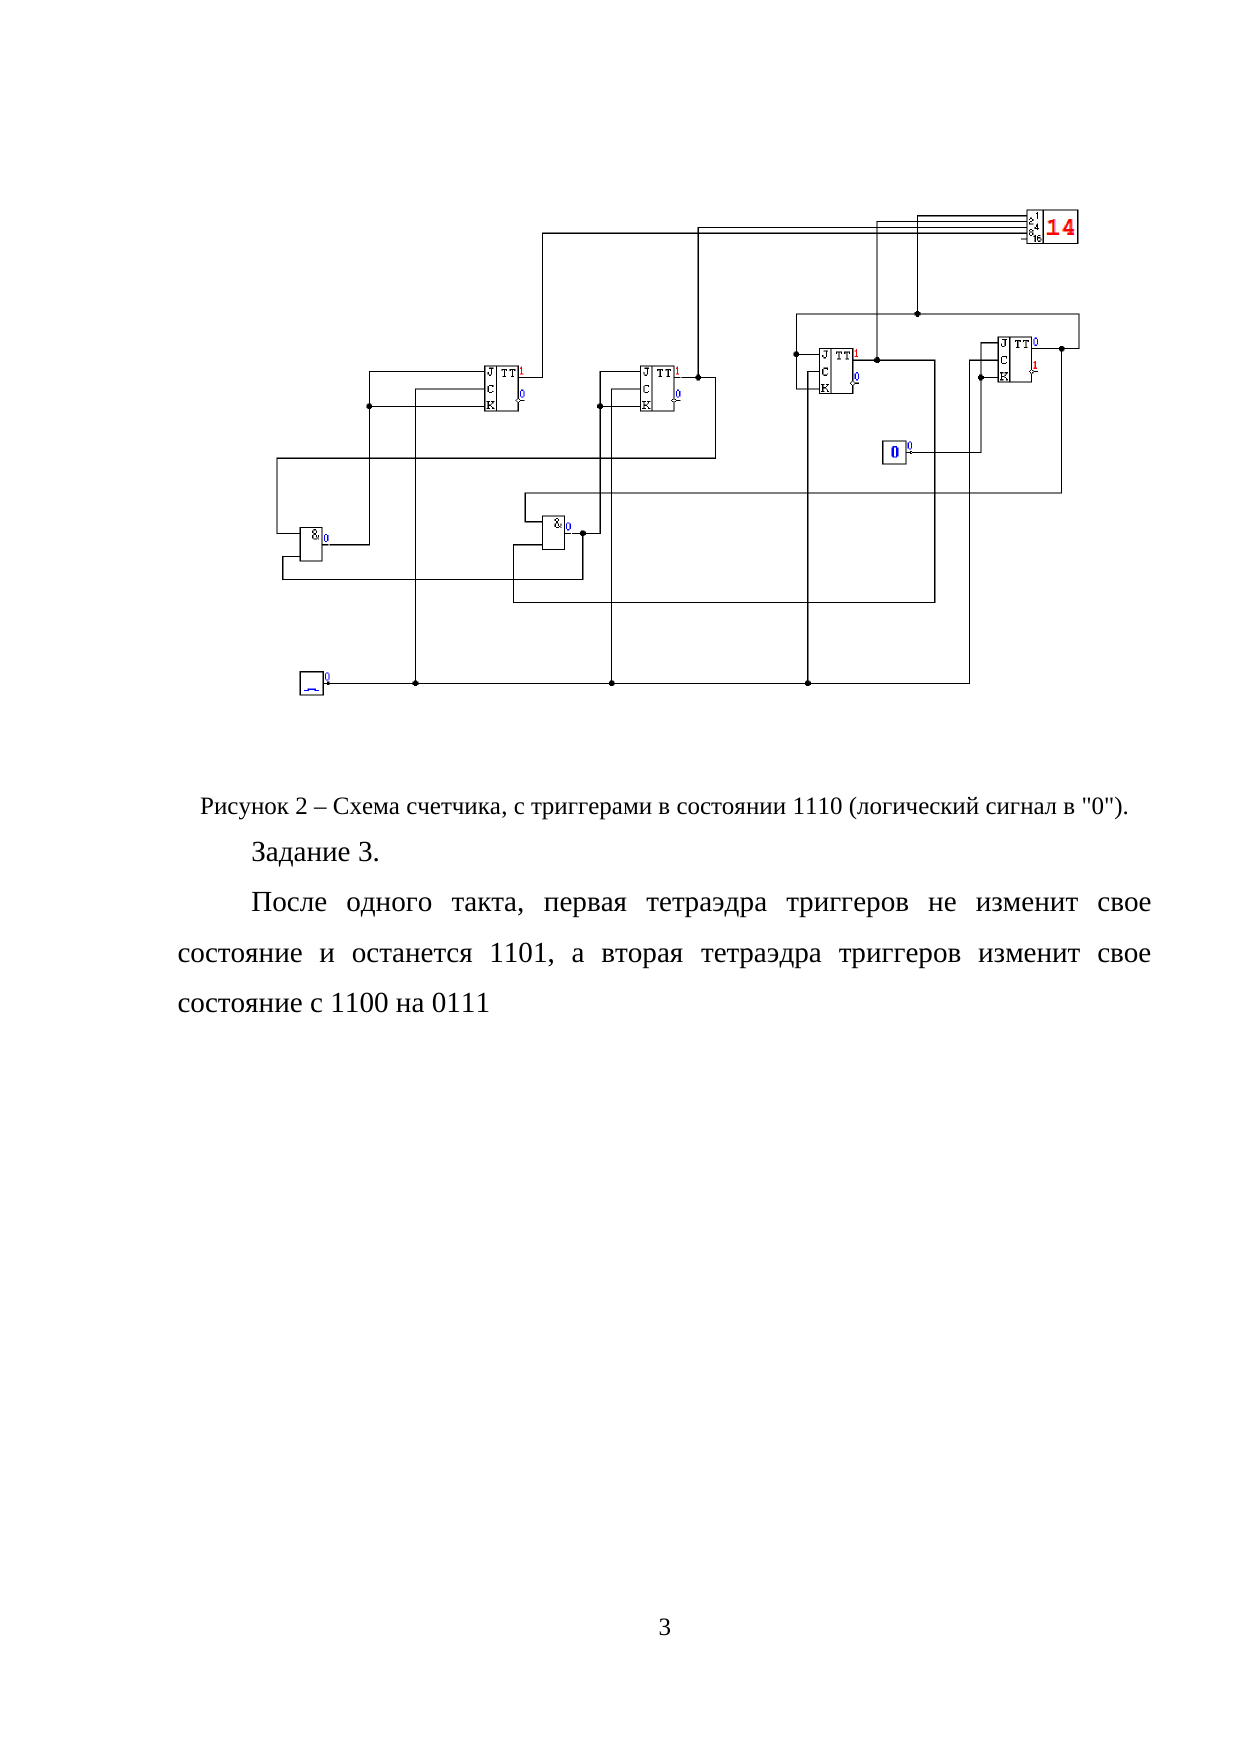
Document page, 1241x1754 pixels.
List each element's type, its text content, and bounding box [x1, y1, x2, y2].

picture [177, 118, 1152, 772]
text После одного такта, первая тетраэдра триггеров не изменит свое состояние и останется 1101, а вторая тетраэдра триггеров изменит свое состояние с 1100 на 0111 [177, 884, 1152, 1019]
text Задание 3. [177, 834, 1152, 868]
text Рисунок 2 – Схема счетчика, с триггерами в состоянии 1110 (логический сигнал в "0"). [177, 791, 1152, 820]
